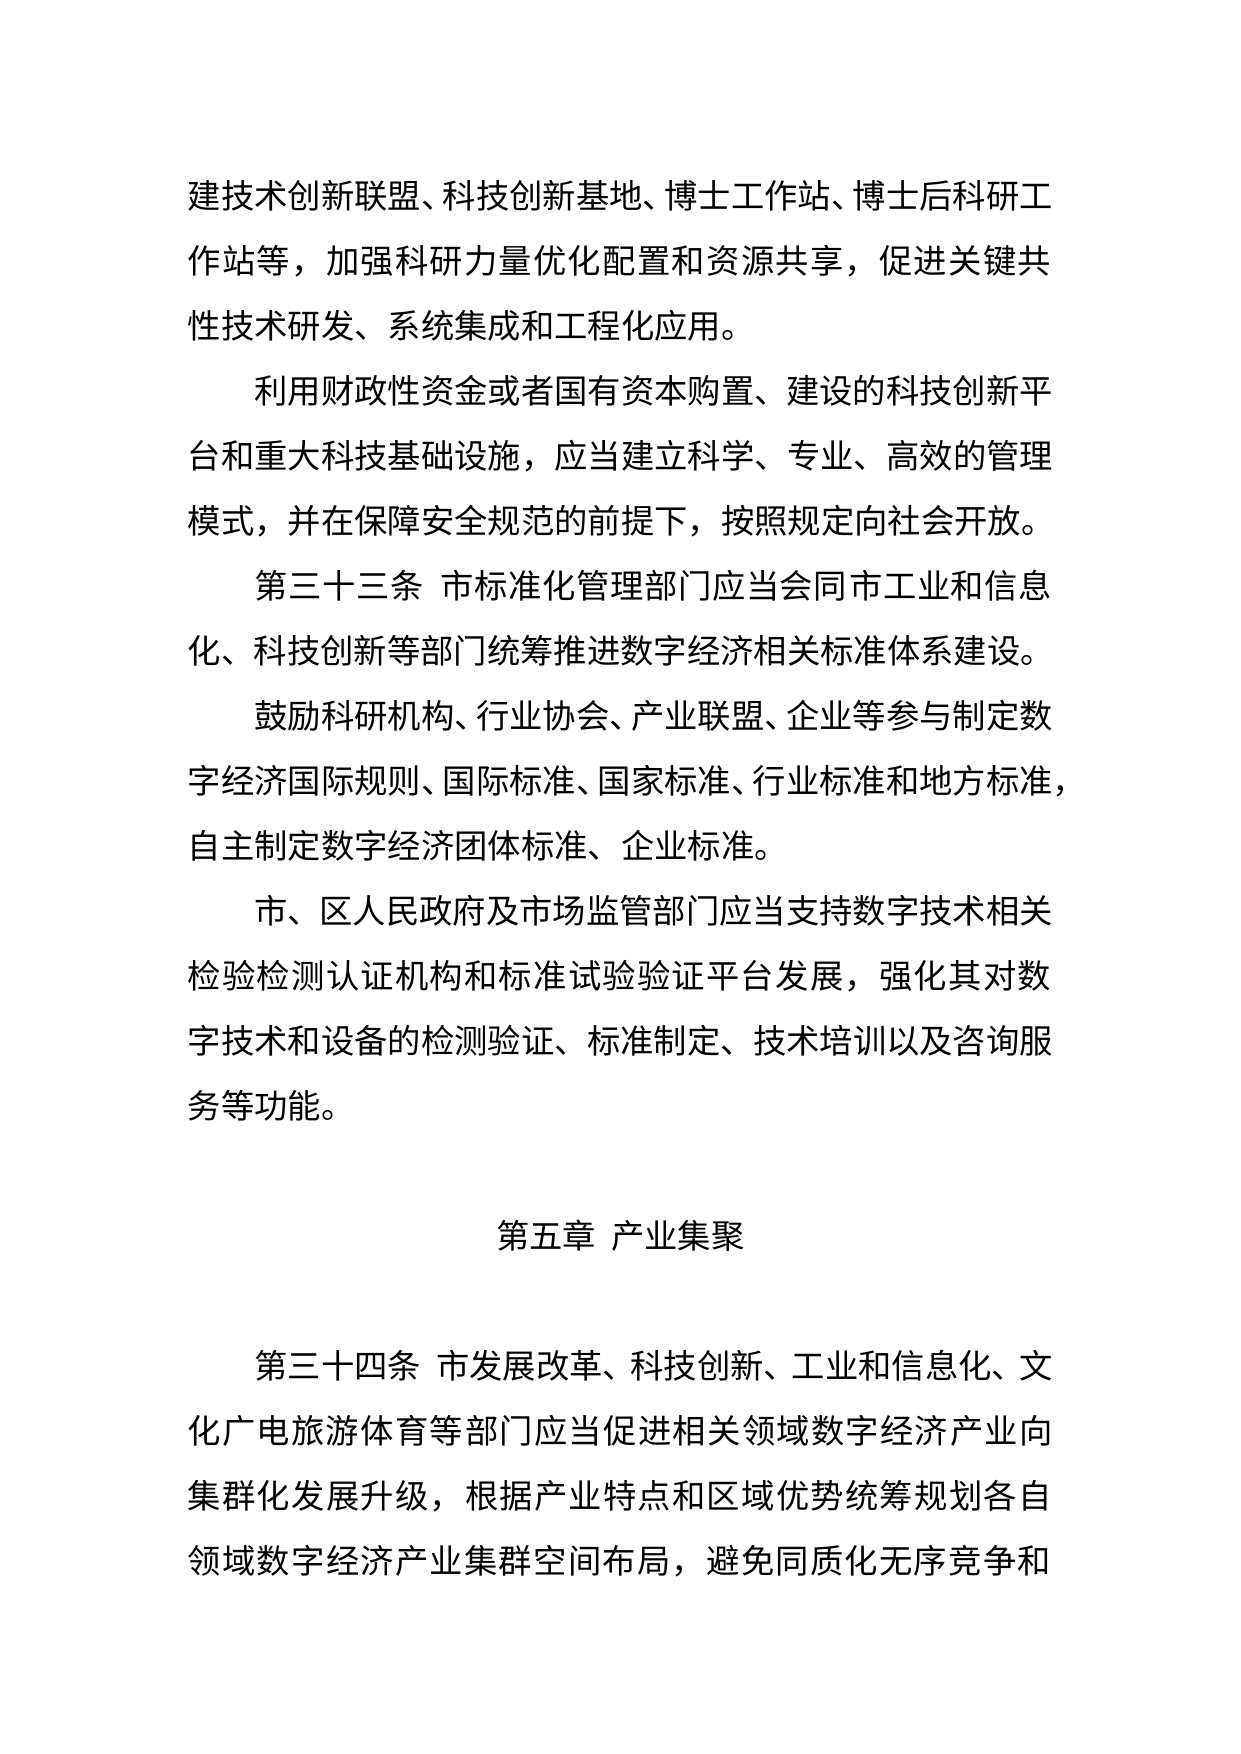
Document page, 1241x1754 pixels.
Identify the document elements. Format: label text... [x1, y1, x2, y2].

list 利用财政性资金或者国有资本购置、建设的科技创新平台和重大科技基础设施，应当建立科学、专业、高效的管理模式，并在保障安全规范的前提下，按照规定向社会开放。 [187, 617, 1053, 877]
list 第三十三条 市标准化管理部门应当会同市工业和信息化、科技创新等部门统筹推进数字经济相关标准体系建设。 [187, 877, 1053, 1007]
list 市发展改革、科技创新、工业和信息化等部门应当推进数字经济产学研合作，支持科研院所、高等院校等与企业共建技术创新联盟、科技创新基地、博士工作站、博士后科研工作站等，加强科研力量优化配置和资源共享，促进关键共性技术研发、系统集成和工程化应用。 [187, 292, 1053, 617]
list 市、区人民政府及市场监管部门应当支持数字技术相关检验检测认证机构和标准试验验证平台发展，强化其对数字技术和设备的检测验证、标准制定、技术培训以及咨询服务等功能。 [187, 1202, 1053, 1462]
text 第五章 产业集聚 [187, 1527, 1053, 1592]
list 鼓励科研机构、行业协会、产业联盟、企业等参与制定数字经济国际规则、国际标准、国家标准、行业标准和地方标准，自主制定数字经济团体标准、企业标准。 [187, 1007, 1053, 1202]
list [187, 162, 1053, 292]
